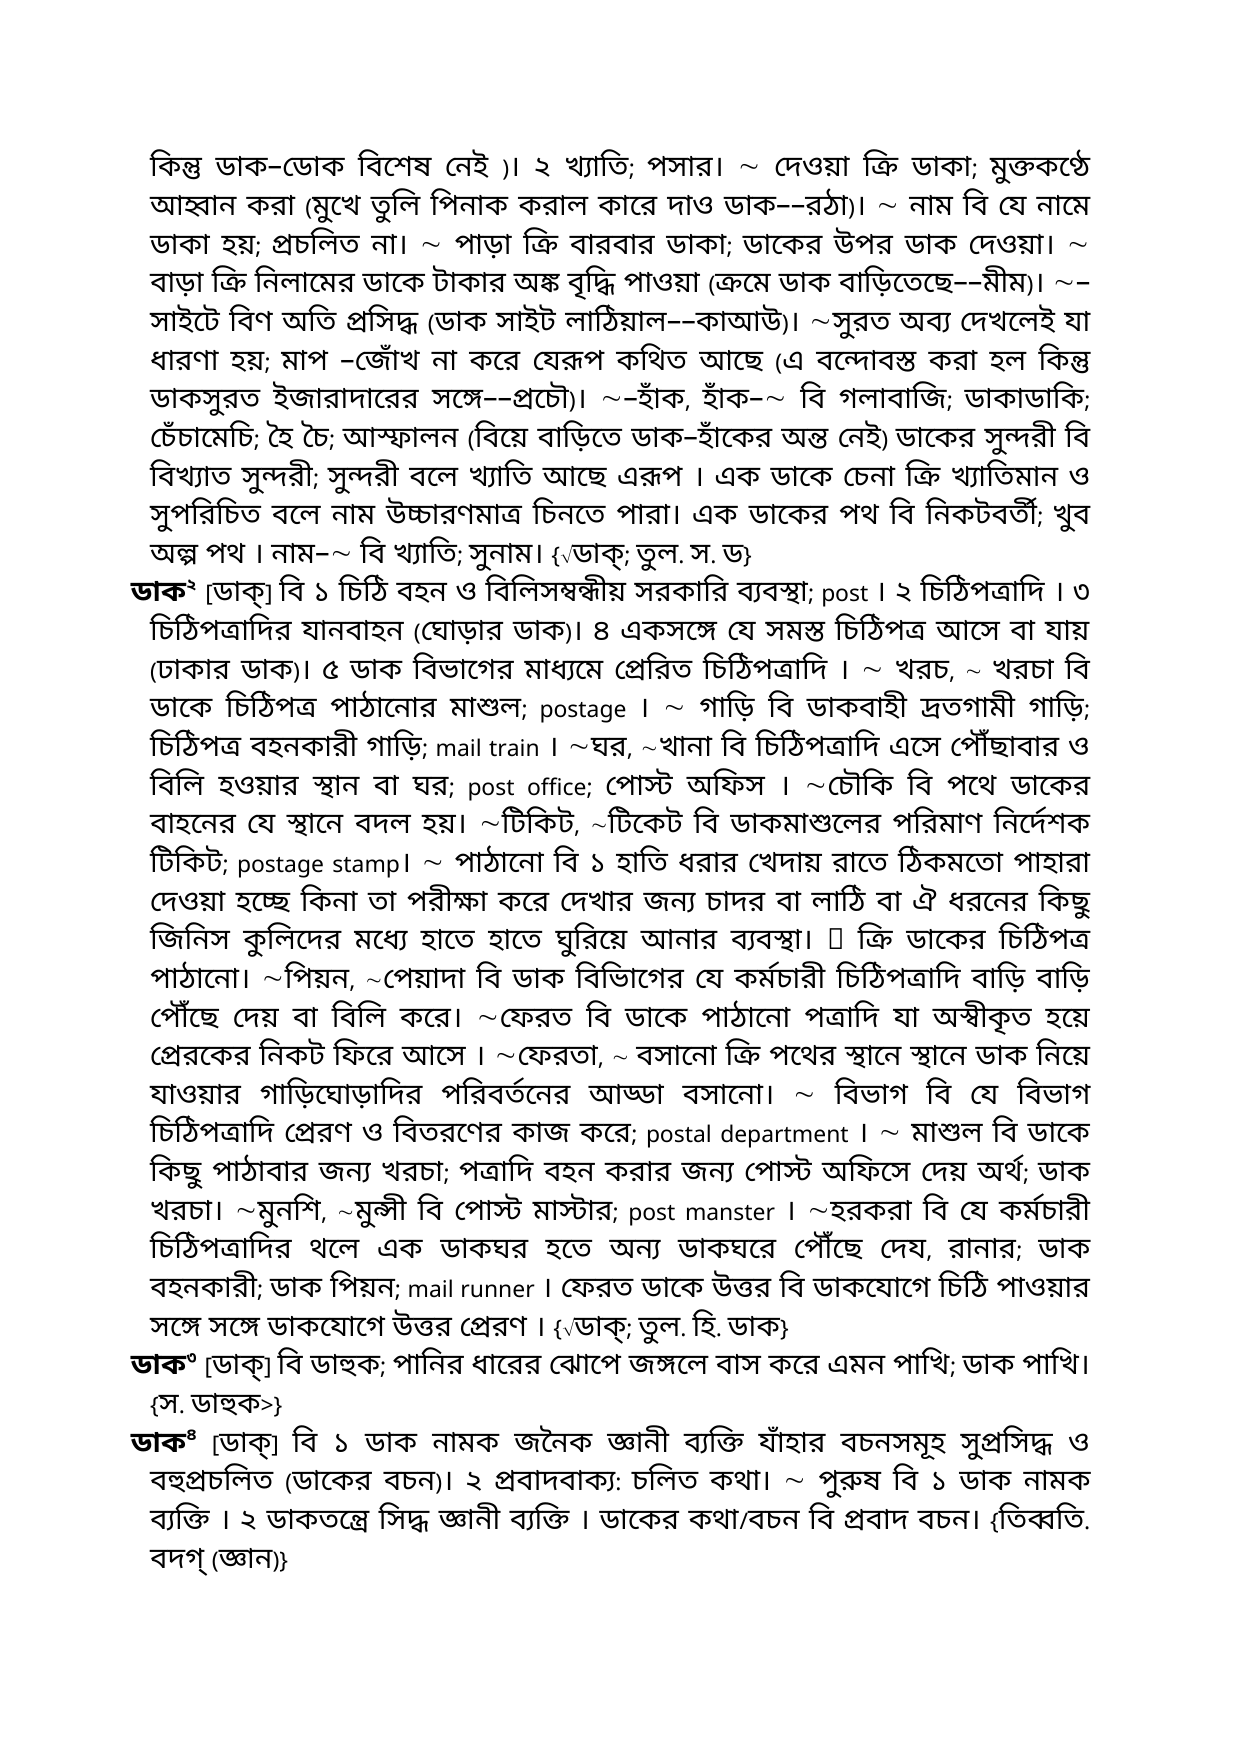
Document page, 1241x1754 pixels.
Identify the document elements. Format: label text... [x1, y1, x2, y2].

text ডাক৩ [ডাক্‌] বি ডাহুক; পানির ধারের ঝোপে জঙ্গলে বাস করে এমন পাখি; ডাক পাখি। {স. ডাহুক>} [131, 1348, 1090, 1425]
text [131, 150, 1090, 575]
text ডাক২ [ডাক্‌] বি ১ চিঠি বহন ও বিলিসম্বন্ধীয় সরকারি ব্যবস্থা; post । ২ চিঠিপত্রাদি । ৩ চিঠিপত্রাদির যানবাহন (ঘোড়ার ডাক)। ৪ একসঙ্গে যে সমস্ত চিঠিপত্র আসে বা যায় (ঢাকার ডাক)। ৫ ডাক বিভাগের মাধ্যমে প্রেরিত চিঠিপত্রাদি । খরচ, খরচা বি ডাকে চিঠিপত্র পাঠানোর মাশুল; postage । গাড়ি বি ডাকবাহী দ্রতগামী গাড়ি; চিঠিপত্র বহনকারী গাড়ি; mail train । ঘর, খানা বি চিঠিপত্রাদি এসে পৌঁছাবার ও বিলি হওয়ার স্থান বা ঘর; post office; পোস্ট অফিস । চৌকি বি পথে ডাকের বাহনের যে স্থানে বদল হয়। টিকিট, টিকেট বি ডাকমাশুলের পরিমাণ নির্দেশক টিকিট; postage stamp। পাঠানো বি ১ হাতি ধরার খেদায় রাতে ঠিকমতো পাহারা দেওয়া হচ্ছে কিনা তা পরীক্ষা করে দেখার জন্য চাদর বা লাঠি বা ঐ ধরনের কিছু জিনিস কুলিদের মধ্যে হাতে হাতে ঘুরিয়ে আনার ব্যবস্থা। ক্রি ডাকের চিঠিপত্র পাঠানো। পিয়ন, পেয়াদা বি ডাক বিভিাগের যে কর্মচারী চিঠিপত্রাদি বাড়ি বাড়ি পৌঁছে দেয় বা বিলি করে। ফেরত বি ডাকে পাঠানো পত্রাদি যা অস্বীকৃত হয়ে প্রেরকের নিকট ফিরে আসে । ফেরতা, বসানো ক্রি পথের স্থানে স্থানে ডাক নিয়ে যাওয়ার গাড়িঘোড়াদির পরিবর্তনের আড্ডা বসানো। বিভাগ বি যে বিভাগ চিঠিপত্রাদি প্রেরণ ও বিতরণের কাজ করে; postal department । মাশুল বি ডাকে কিছু পাঠাবার জন্য খরচা; পত্রাদি বহন করার জন্য পোস্ট অফিসে দেয় অর্থ; ডাক খরচা। মুনশি, মুন্সী বি পোস্ট মাস্টার; post manster । হরকরা বি যে কর্মচারী চিঠিপত্রাদির থলে এক ডাকঘর হতে অন্য ডাকঘরে পৌঁছে দেয, রানার; ডাক বহনকারী; ডাক পিয়ন; mail runner । ফেরত ডাকে উত্তর বি ডাকযোগে চিঠি পাওয়ার সঙ্গে সঙ্গে ডাকযোগে উত্তর প্রেরণ । {ডাক্‌; তুল. হি. ডাক} [131, 575, 1090, 1348]
text ডাক৪ [ডাক্‌] বি ১ ডাক নামক জনৈক জ্ঞানী ব্যক্তি যাঁহার বচনসমূহ সুপ্রসিদ্ধ ও বহুপ্রচলিত (ডাকের বচন)। ২ প্রবাদবাক্য: চলিত কথা। পুরুষ বি ১ ডাক নামক ব্যক্তি । ২ ডাকতন্ত্রে সিদ্ধ জ্ঞানী ব্যক্তি । ডাকের কথা/বচন বি প্রবাদ বচন। {তিব্বতি. বদগ্‌ (জ্ঞান)} [131, 1425, 1090, 1580]
